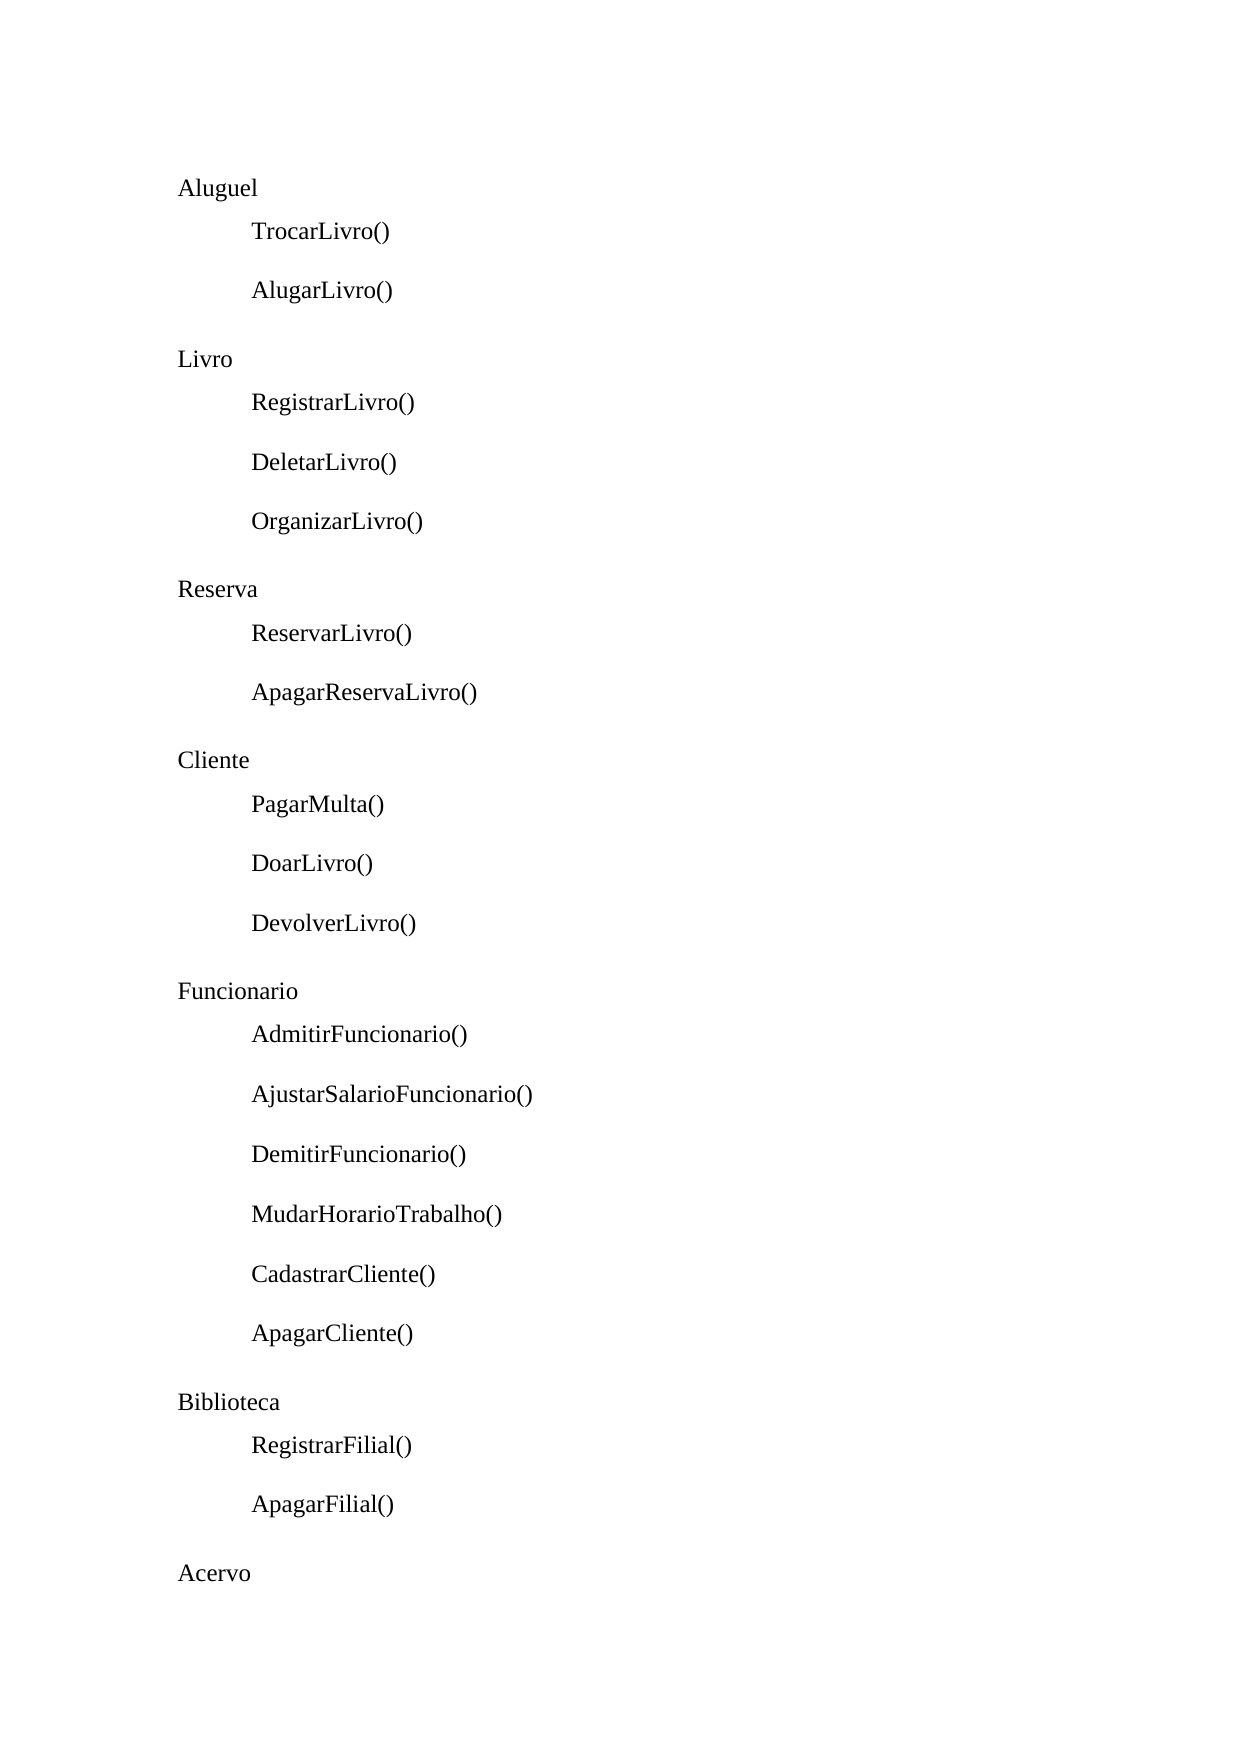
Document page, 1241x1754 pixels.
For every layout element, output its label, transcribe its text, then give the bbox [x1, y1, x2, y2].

text DeletarLivro() [177, 447, 1063, 475]
subtitle Livro [177, 344, 1063, 372]
text RegistrarLivro() [177, 387, 1063, 416]
subtitle Cliente [177, 746, 1063, 774]
subtitle Funcionario [177, 976, 1063, 1005]
text DevolverLivro() [177, 908, 1063, 937]
text PagarMulta() [177, 789, 1063, 817]
text RegistrarFilial() [177, 1430, 1063, 1458]
text ReservarLivro() [251, 618, 1063, 646]
subtitle Aluguel [177, 173, 1063, 201]
subtitle Reserva [177, 574, 1063, 603]
text ApagarCliente() [177, 1318, 1063, 1347]
text MudarHorarioTrabalho() [177, 1199, 1063, 1228]
text AjustarSalarioFuncionario() [177, 1079, 1063, 1108]
text OrganizarLivro() [177, 506, 1063, 535]
subtitle Biblioteca [177, 1387, 1063, 1415]
text AdmitirFuncionario() [177, 1019, 1063, 1048]
text DoarLivro() [177, 848, 1063, 877]
text ApagarFilial() [177, 1489, 1063, 1518]
text TrocarLivro() [251, 216, 1063, 244]
subtitle Acervo [177, 1558, 1063, 1586]
text DemitirFuncionario() [177, 1139, 1063, 1168]
text AlugarLivro() [177, 276, 1063, 304]
text CadastrarCliente() [177, 1259, 1063, 1287]
text ApagarReservaLivro() [251, 677, 1063, 706]
